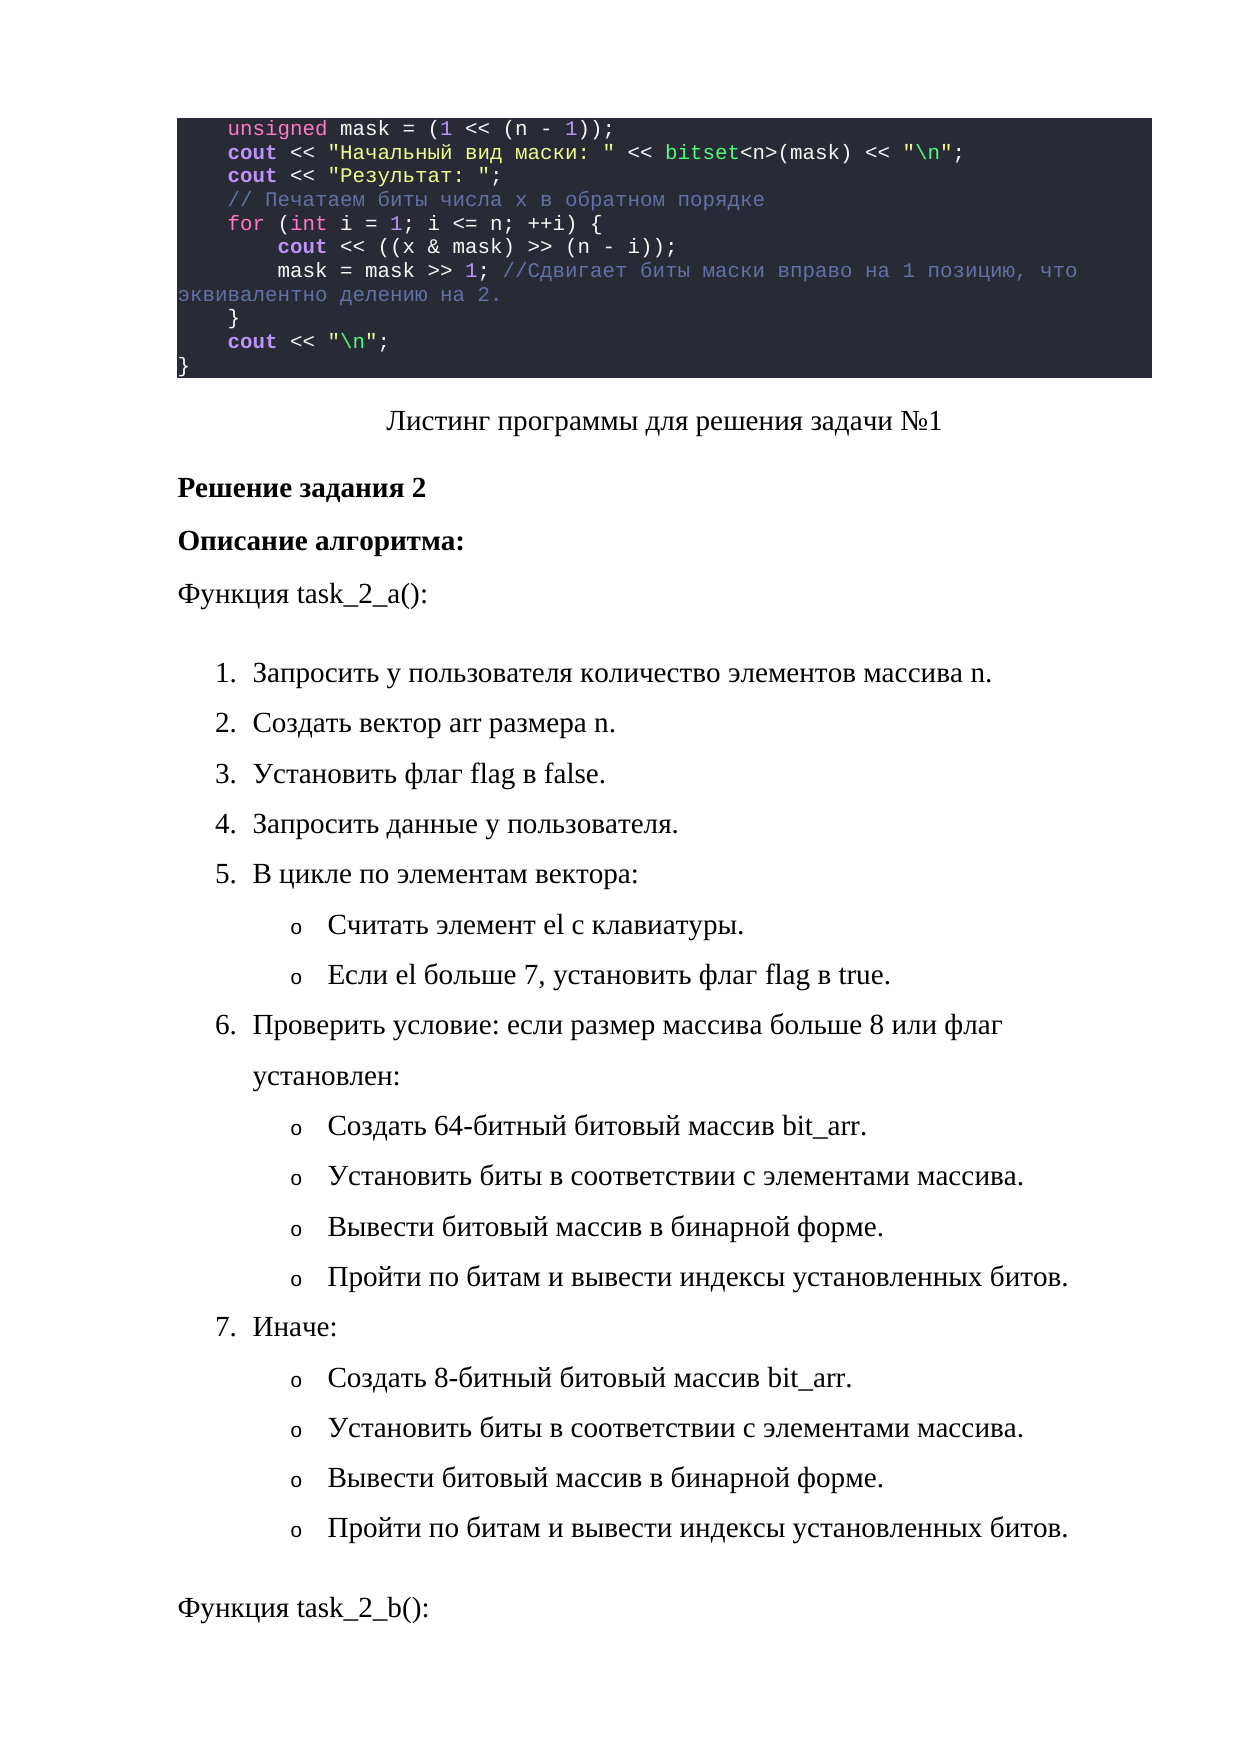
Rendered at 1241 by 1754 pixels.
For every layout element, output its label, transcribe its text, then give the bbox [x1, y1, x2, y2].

text Листинг программы для решения задачи №1 [177, 403, 1152, 437]
list Установить биты в соответствии с элементами массива. [290, 1410, 1152, 1443]
text Функция task_2_b(): [177, 1590, 1152, 1624]
list Создать вектор arr размера n. [215, 706, 1152, 739]
text Описание алгоритма: [177, 523, 1152, 557]
list Запросить данные у пользователя. [215, 806, 1152, 840]
list Запросить у пользователя количество элементов массива n. [215, 655, 1152, 689]
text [177, 118, 1152, 378]
list Если el больше 7, установить флаг flag в true. [290, 957, 1152, 991]
list В цикле по элементам вектора: [215, 857, 1152, 890]
text Решение задания 2 [177, 470, 1152, 504]
list Создать 8-битный битовый массив bit_arr. [290, 1360, 1152, 1393]
list Установить биты в соответствии с элементами массива. [290, 1158, 1152, 1192]
list Установить флаг flag в false. [215, 756, 1152, 789]
list Считать элемент el с клавиатуры. [290, 907, 1152, 940]
list Иначе: [215, 1309, 1152, 1343]
list Вывести битовый массив в бинарной форме. [290, 1209, 1152, 1242]
list Вывести битовый массив в бинарной форме. [290, 1460, 1152, 1494]
list Проверить условие: если размер массива больше 8 или флаг установлен: [215, 1007, 1152, 1091]
text Функция task_2_a(): [177, 576, 1152, 609]
list Пройти по битам и вывести индексы установленных битов. [290, 1259, 1152, 1293]
list Пройти по битам и вывести индексы установленных битов. [290, 1511, 1152, 1544]
list Создать 64-битный битовый массив bit_arr. [290, 1108, 1152, 1142]
